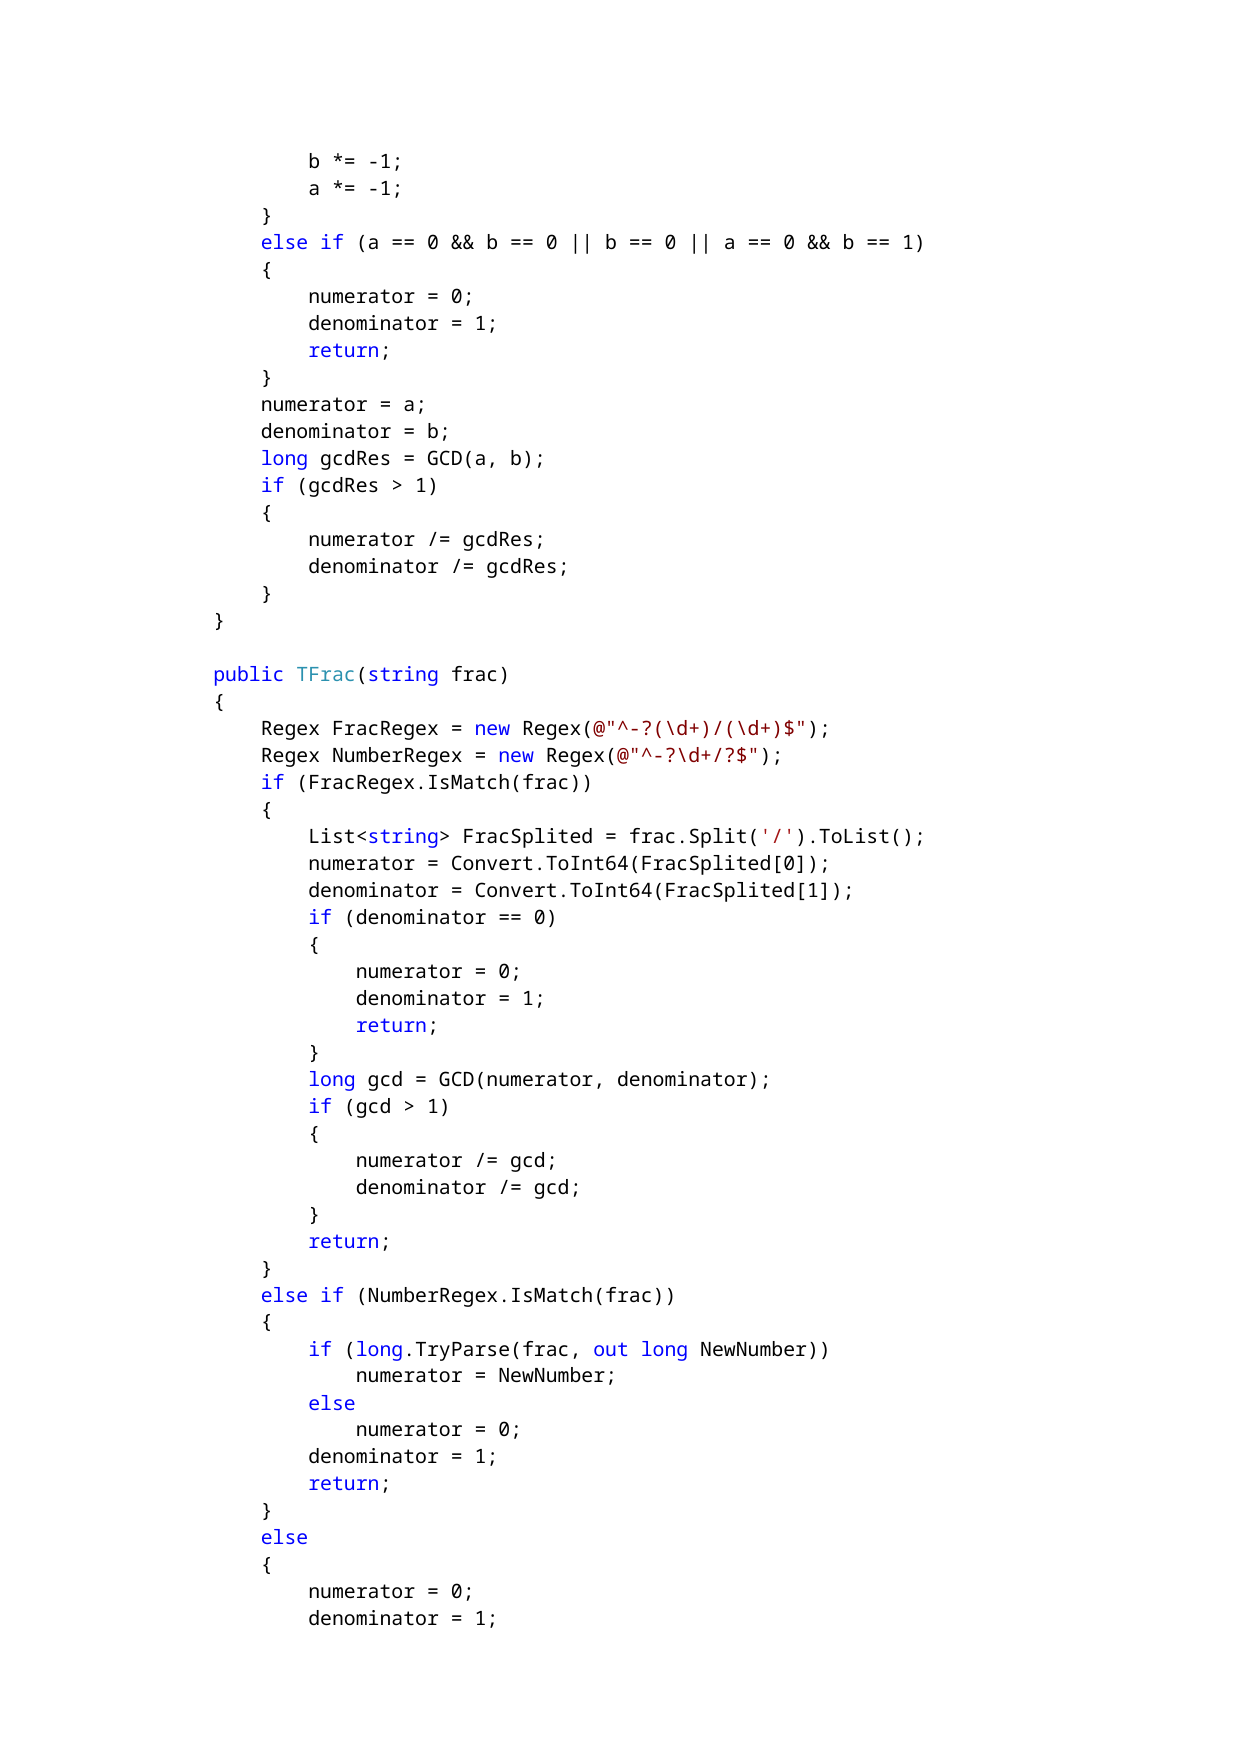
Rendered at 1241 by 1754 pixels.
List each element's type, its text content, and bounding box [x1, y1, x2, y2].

text } [118, 1200, 1152, 1227]
text } [118, 363, 1152, 391]
text List<string> FracSplited = frac.Split('/').ToList(); [118, 822, 1152, 849]
text denominator /= gcd; [118, 1173, 1152, 1200]
text Regex FracRegex = new Regex(@"^-?(\d+)/(\d+)$"); [118, 714, 1152, 741]
text { [118, 687, 1152, 714]
text numerator = 0; [118, 283, 1152, 309]
text public TFrac(string frac) [118, 660, 1152, 687]
text denominator = 1; [118, 309, 1152, 337]
text Regex NumberRegex = new Regex(@"^-?\d+/?$"); [118, 741, 1152, 768]
text else if (a == 0 && b == 0 || b == 0 || a == 0 && b == 1) [118, 229, 1152, 256]
text { [118, 498, 1152, 525]
text b *= -1; [118, 148, 1152, 175]
text } [118, 606, 1152, 633]
text } [118, 1038, 1152, 1065]
text denominator = Convert.ToInt64(FracSplited[1]); [118, 876, 1152, 903]
text numerator /= gcd; [118, 1146, 1152, 1173]
text else [118, 1389, 1152, 1416]
text long gcdRes = GCD(a, b); [118, 444, 1152, 471]
text denominator /= gcdRes; [118, 552, 1152, 579]
text numerator = 0; [118, 1578, 1152, 1604]
text return; [118, 1011, 1152, 1038]
text denominator = 1; [118, 1443, 1152, 1470]
text if (FracRegex.IsMatch(frac)) [118, 768, 1152, 795]
text if (gcd > 1) [118, 1092, 1152, 1119]
text { [118, 1119, 1152, 1146]
text { [118, 795, 1152, 822]
text if (gcdRes > 1) [118, 471, 1152, 498]
text if (long.TryParse(frac, out long NewNumber)) [118, 1335, 1152, 1362]
text numerator = 0; [118, 957, 1152, 984]
text } [118, 1254, 1152, 1281]
text } [118, 579, 1152, 606]
text { [118, 930, 1152, 957]
text numerator = 0; [118, 1416, 1152, 1443]
text numerator = NewNumber; [118, 1362, 1152, 1389]
text numerator = Convert.ToInt64(FracSplited[0]); [118, 849, 1152, 876]
text denominator = 1; [118, 1604, 1152, 1632]
text else [118, 1524, 1152, 1551]
text } [118, 202, 1152, 229]
text } [118, 1497, 1152, 1524]
text { [118, 256, 1152, 283]
text { [118, 1551, 1152, 1578]
text return; [118, 1227, 1152, 1254]
text return; [118, 337, 1152, 363]
text numerator /= gcdRes; [118, 525, 1152, 552]
text a *= -1; [118, 175, 1152, 202]
text if (denominator == 0) [118, 903, 1152, 930]
text else if (NumberRegex.IsMatch(frac)) [118, 1281, 1152, 1308]
text numerator = a; [118, 391, 1152, 417]
text denominator = 1; [118, 984, 1152, 1011]
text denominator = b; [118, 417, 1152, 444]
text long gcd = GCD(numerator, denominator); [118, 1065, 1152, 1092]
text { [118, 1308, 1152, 1335]
text return; [118, 1470, 1152, 1497]
